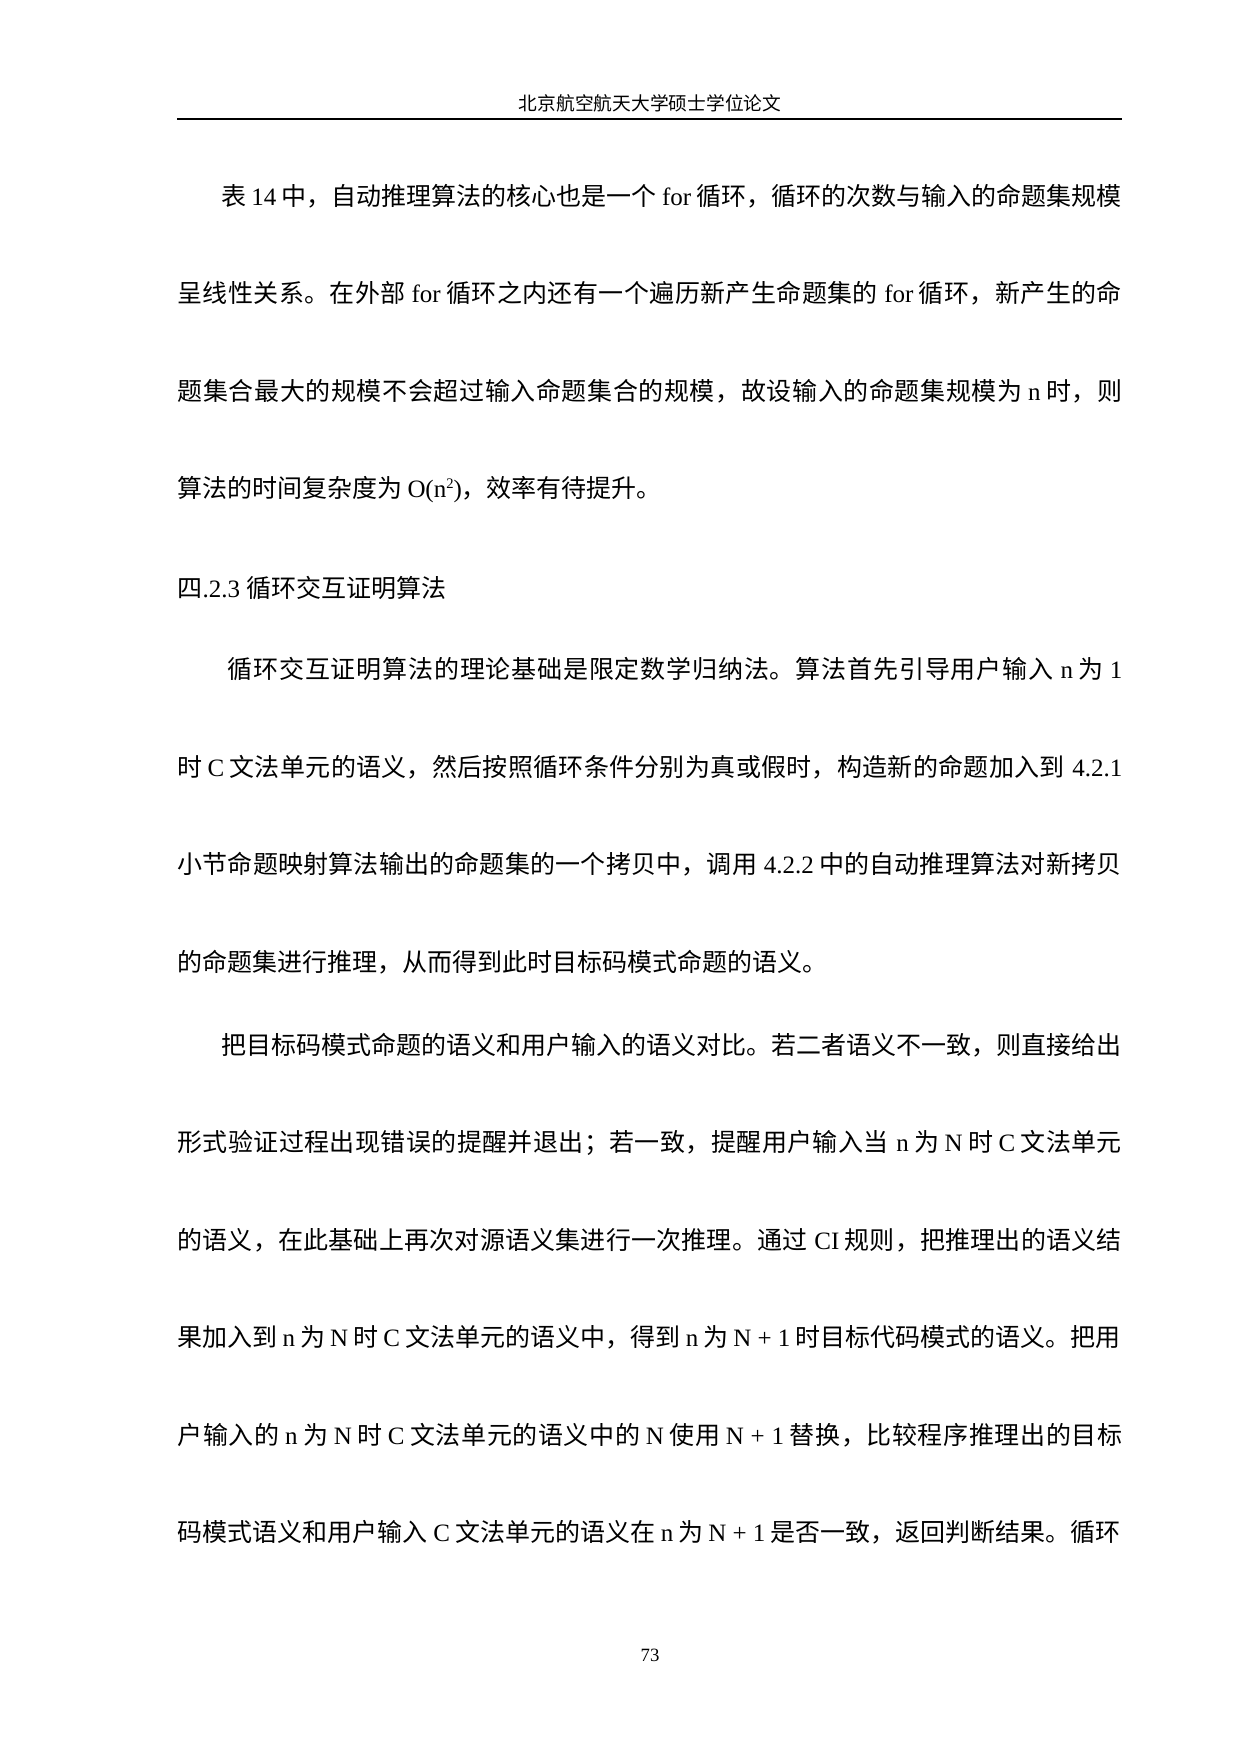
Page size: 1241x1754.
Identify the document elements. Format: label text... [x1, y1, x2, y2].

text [177, 1011, 1122, 1563]
subtitle 循环交互证明算法 [177, 554, 1122, 619]
text 表14中，自动推理算法的核心也是一个for循环，循环的次数与输入的命题集规模呈线性关系。在外部for循环之内还有一个遍历新产生命题集的for循环，新产生的命题集合最大的规模不会超过输入命题集合的规模，故设输入的命题集规模为n时，则算法的时间复杂度为O(n2)，效率有待提升。 [177, 162, 1122, 519]
text 循环交互证明算法的理论基础是限定数学归纳法。算法首先引导用户输入n为1时C文法单元的语义，然后按照循环条件分别为真或假时，构造新的命题加入到4.2.1小节命题映射算法输出的命题集的一个拷贝中，调用4.2.2中的自动推理算法对新拷贝的命题集进行推理，从而得到此时目标码模式命题的语义。 [177, 635, 1122, 993]
